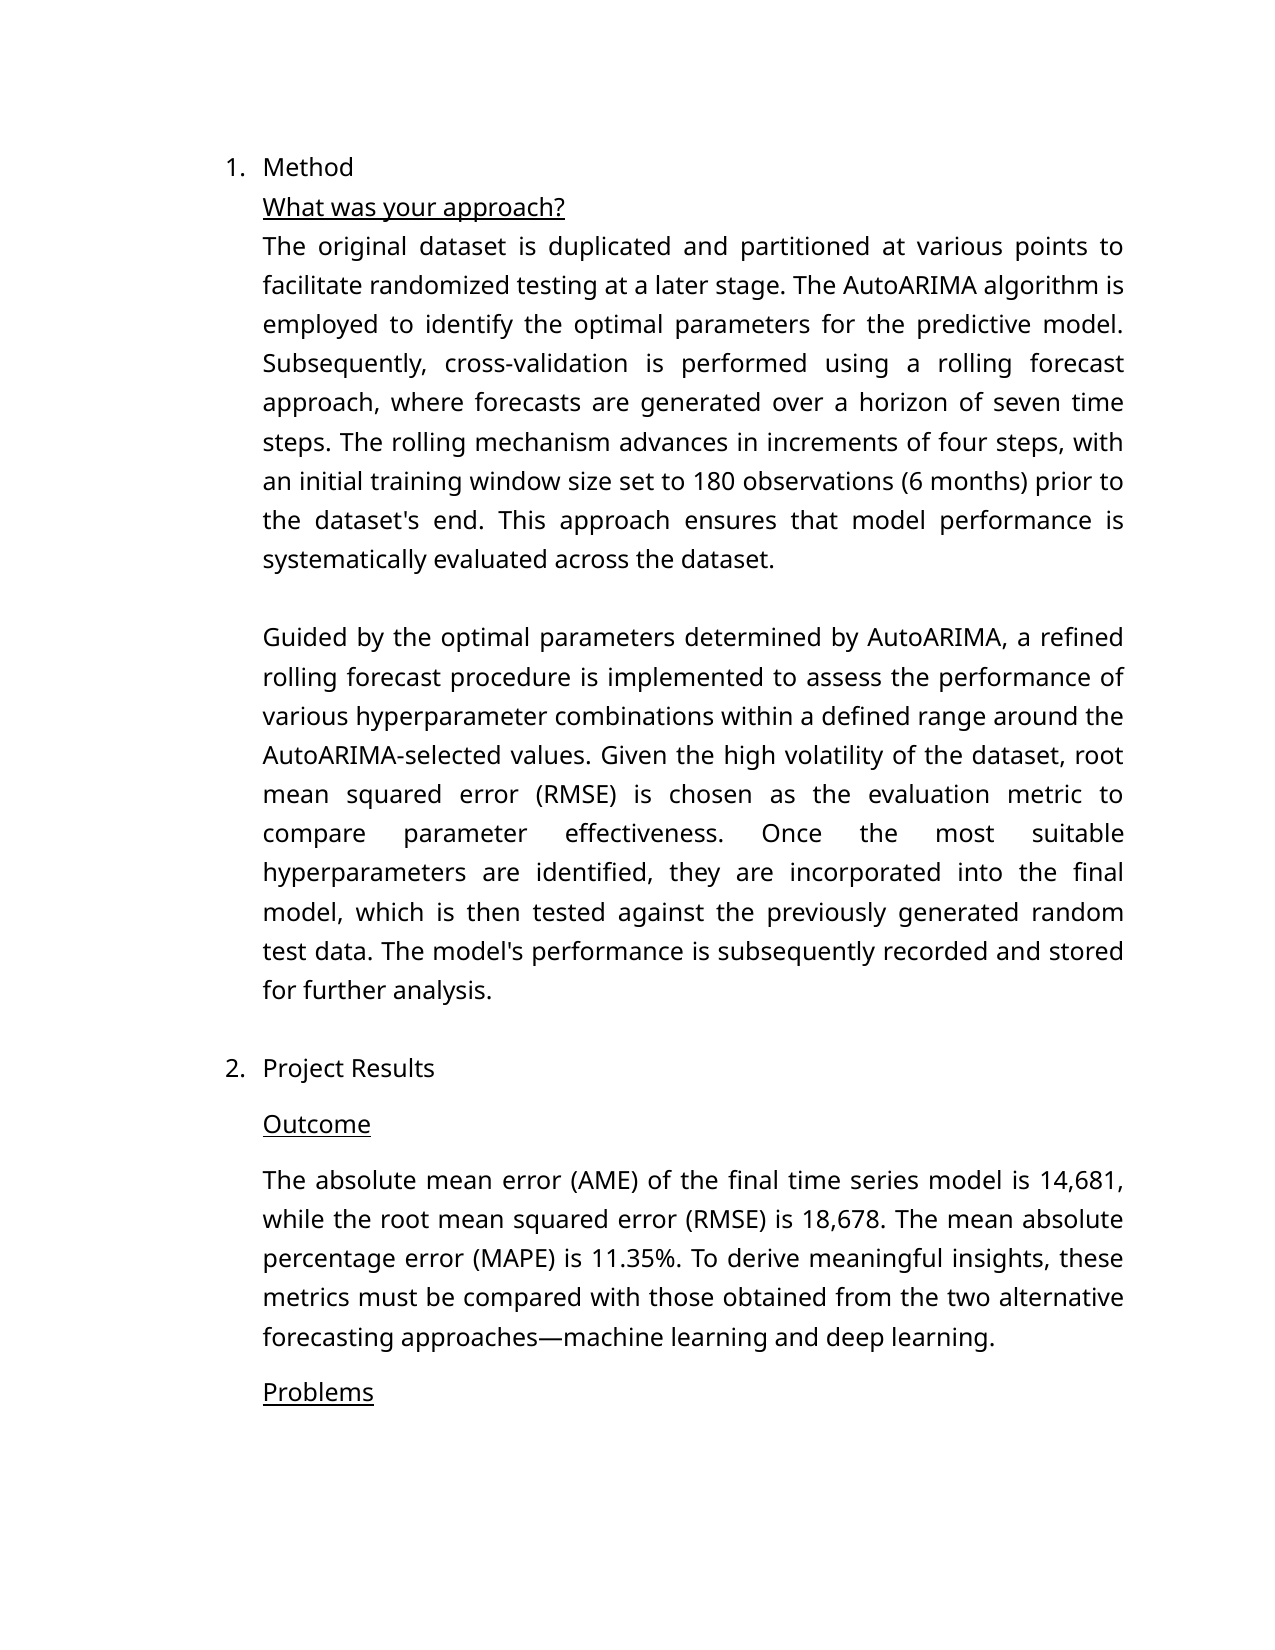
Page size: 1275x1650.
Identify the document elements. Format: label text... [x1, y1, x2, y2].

list What was your approach? [262, 189, 1125, 223]
list Method [225, 150, 1125, 184]
text Problems [262, 1375, 1125, 1409]
text Outcome [262, 1107, 1125, 1141]
list Project Results [225, 1051, 1125, 1085]
text The absolute mean error (AME) of the final time series model is 14,681, while the root mean squared error (RMSE) is 18,678. The mean absolute percentage error (MAPE) is 11.35%. To derive meaningful insights, these metrics must be compared with those obtained from the two alternative forecasting approaches—machine learning and deep learning. [262, 1162, 1125, 1353]
list The original dataset is duplicated and partitioned at various points to facilitate randomized testing at a later stage. The AutoARIMA algorithm is employed to identify the optimal parameters for the predictive model. Subsequently, cross-validation is performed using a rolling forecast approach, where forecasts are generated over a horizon of seven time steps. The rolling mechanism advances in increments of four steps, with an initial training window size set to 180 observations (6 months) prior to the dataset's end. This approach ensures that model performance is systematically evaluated across the dataset. [262, 228, 1125, 576]
list Guided by the optimal parameters determined by AutoARIMA, a refined rolling forecast procedure is implemented to assess the performance of various hyperparameter combinations within a defined range around the AutoARIMA-selected values. Given the high volatility of the dataset, root mean squared error (RMSE) is chosen as the evaluation metric to compare parameter effectiveness. Once the most suitable hyperparameters are identified, they are incorporated into the final model, which is then tested against the previously generated random test data. The model's performance is subsequently recorded and stored for further analysis. [262, 620, 1125, 1007]
